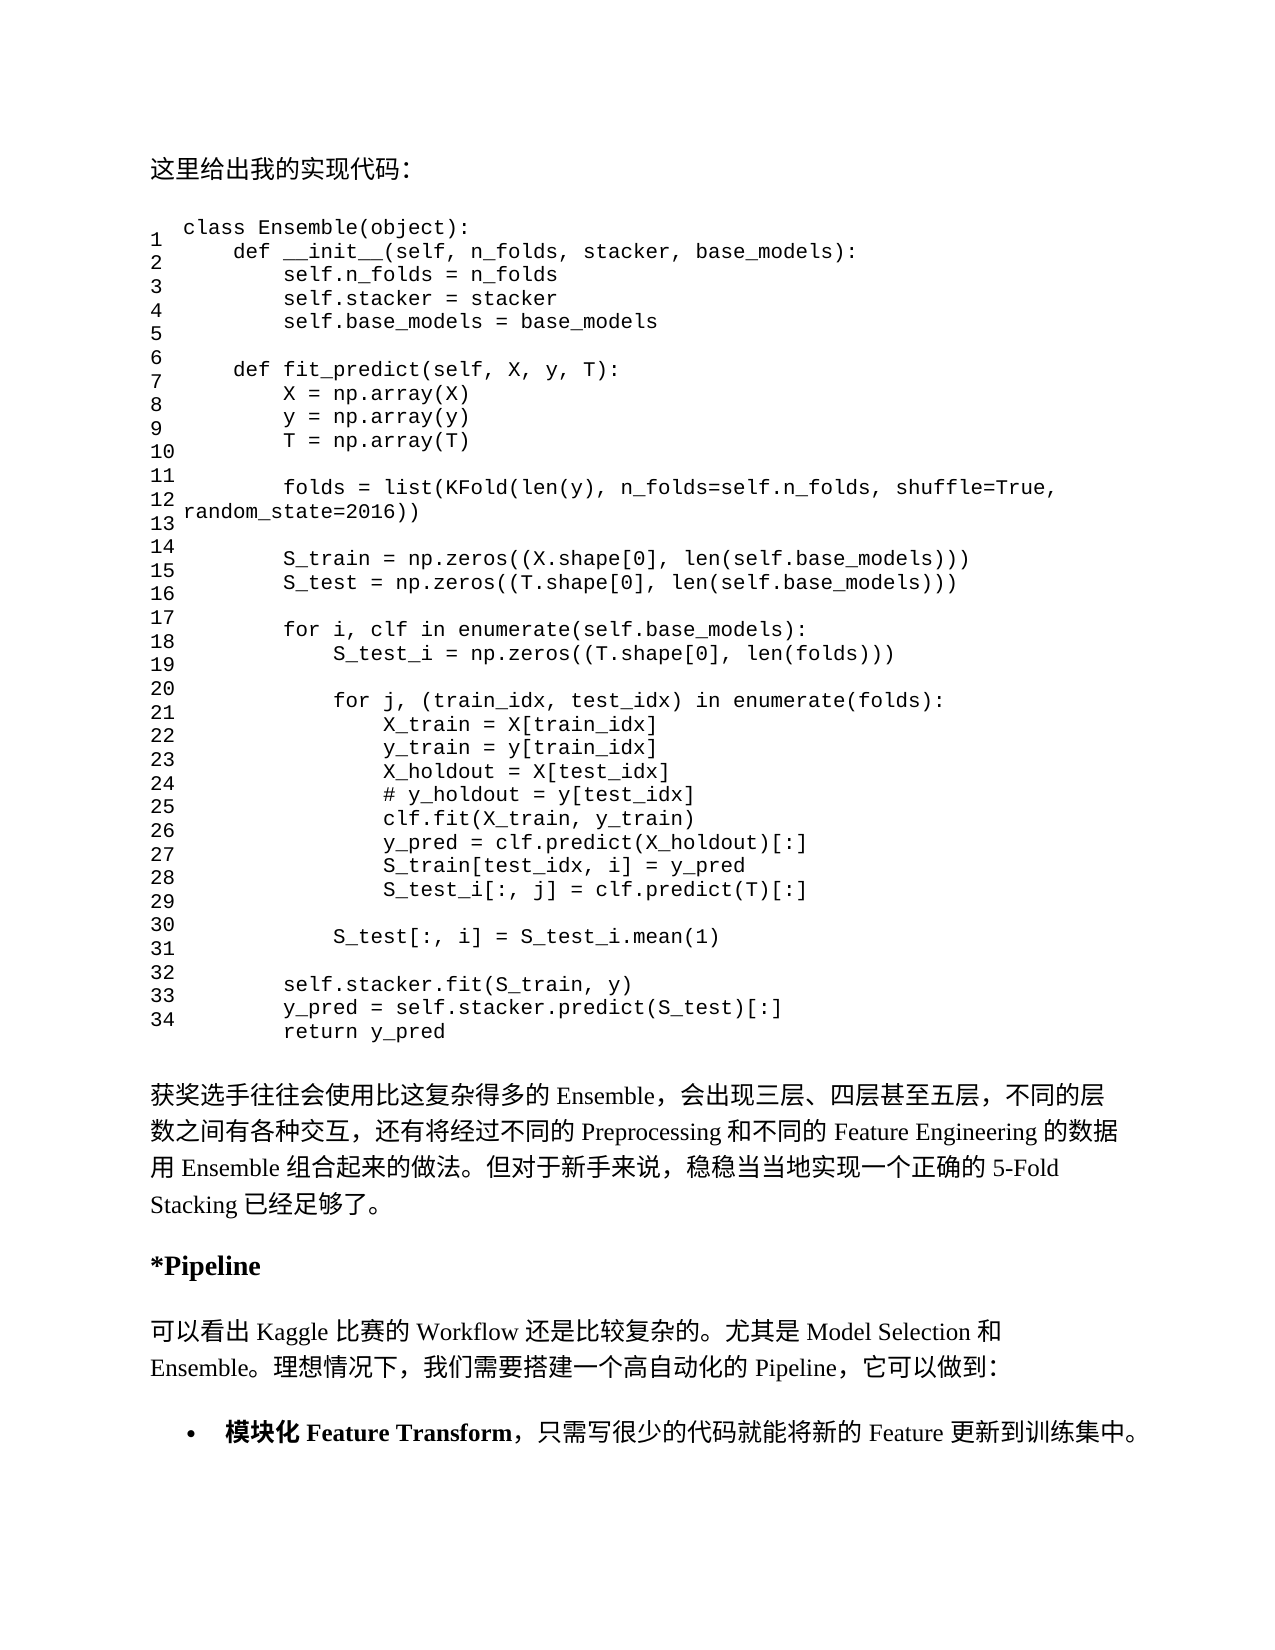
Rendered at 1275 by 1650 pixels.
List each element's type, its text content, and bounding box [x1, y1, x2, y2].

text *Pipeline [150, 1249, 1125, 1282]
list 模块化 Feature Transform，只需写很少的代码就能将新的 Feature 更新到训练集中。 [187, 1413, 1125, 1449]
table_header class Ensemble(object): def __init__(self, n_folds, stacker, base_models): self.n_folds = n_folds self.stacker = stacker self.base_models = base_models def fit_predict(self, X, y, T): X = np.array(X) y = np.array(y) T = np.array(T) folds = list(KFold(len(y), n_folds=self.n_folds, shuffle=True, random_state=2016)) S_train = np.zeros((X.shape[0], len(self.base_models))) S_test = np.zeros((T.shape[0], len(self.base_models))) for i, clf in enumerate(self.base_models): S_test_i = np.zeros((T.shape[0], len(folds))) for j, (train_idx, test_idx) in enumerate(folds): X_train = X[train_idx] y_train = y[train_idx] X_holdout = X[test_idx] # y_holdout = y[test_idx] clf.fit(X_train, y_train) y_pred = clf.predict(X_holdout)[:] S_train[test_idx, i] = y_pred S_test_i[:, j] = clf.predict(T)[:] S_test[:, i] = S_test_i.mean(1) self.stacker.fit(S_train, y) y_pred = self.stacker.predict(S_test)[:] return y_pred [181, 215, 1133, 1046]
text 这里给出我的实现代码： [150, 150, 1125, 186]
text 可以看出 Kaggle 比赛的 Workflow 还是比较复杂的。尤其是 Model Selection 和 Ensemble。理想情况下，我们需要搭建一个高自动化的 Pipeline，它可以做到： [150, 1311, 1125, 1383]
text 获奖选手往往会使用比这复杂得多的 Ensemble，会出现三层、四层甚至五层，不同的层数之间有各种交互，还有将经过不同的 Preprocessing 和不同的 Feature Engineering 的数据用 Ensemble 组合起来的做法。但对于新手来说，稳稳当当地实现一个正确的 5-Fold Stacking 已经足够了。 [150, 1075, 1125, 1220]
table_header 1 2 3 4 5 6 7 8 9 10 11 12 13 14 15 16 17 18 19 20 21 22 23 24 25 26 27 28 29 30 31 32 33 34 [149, 215, 181, 1046]
